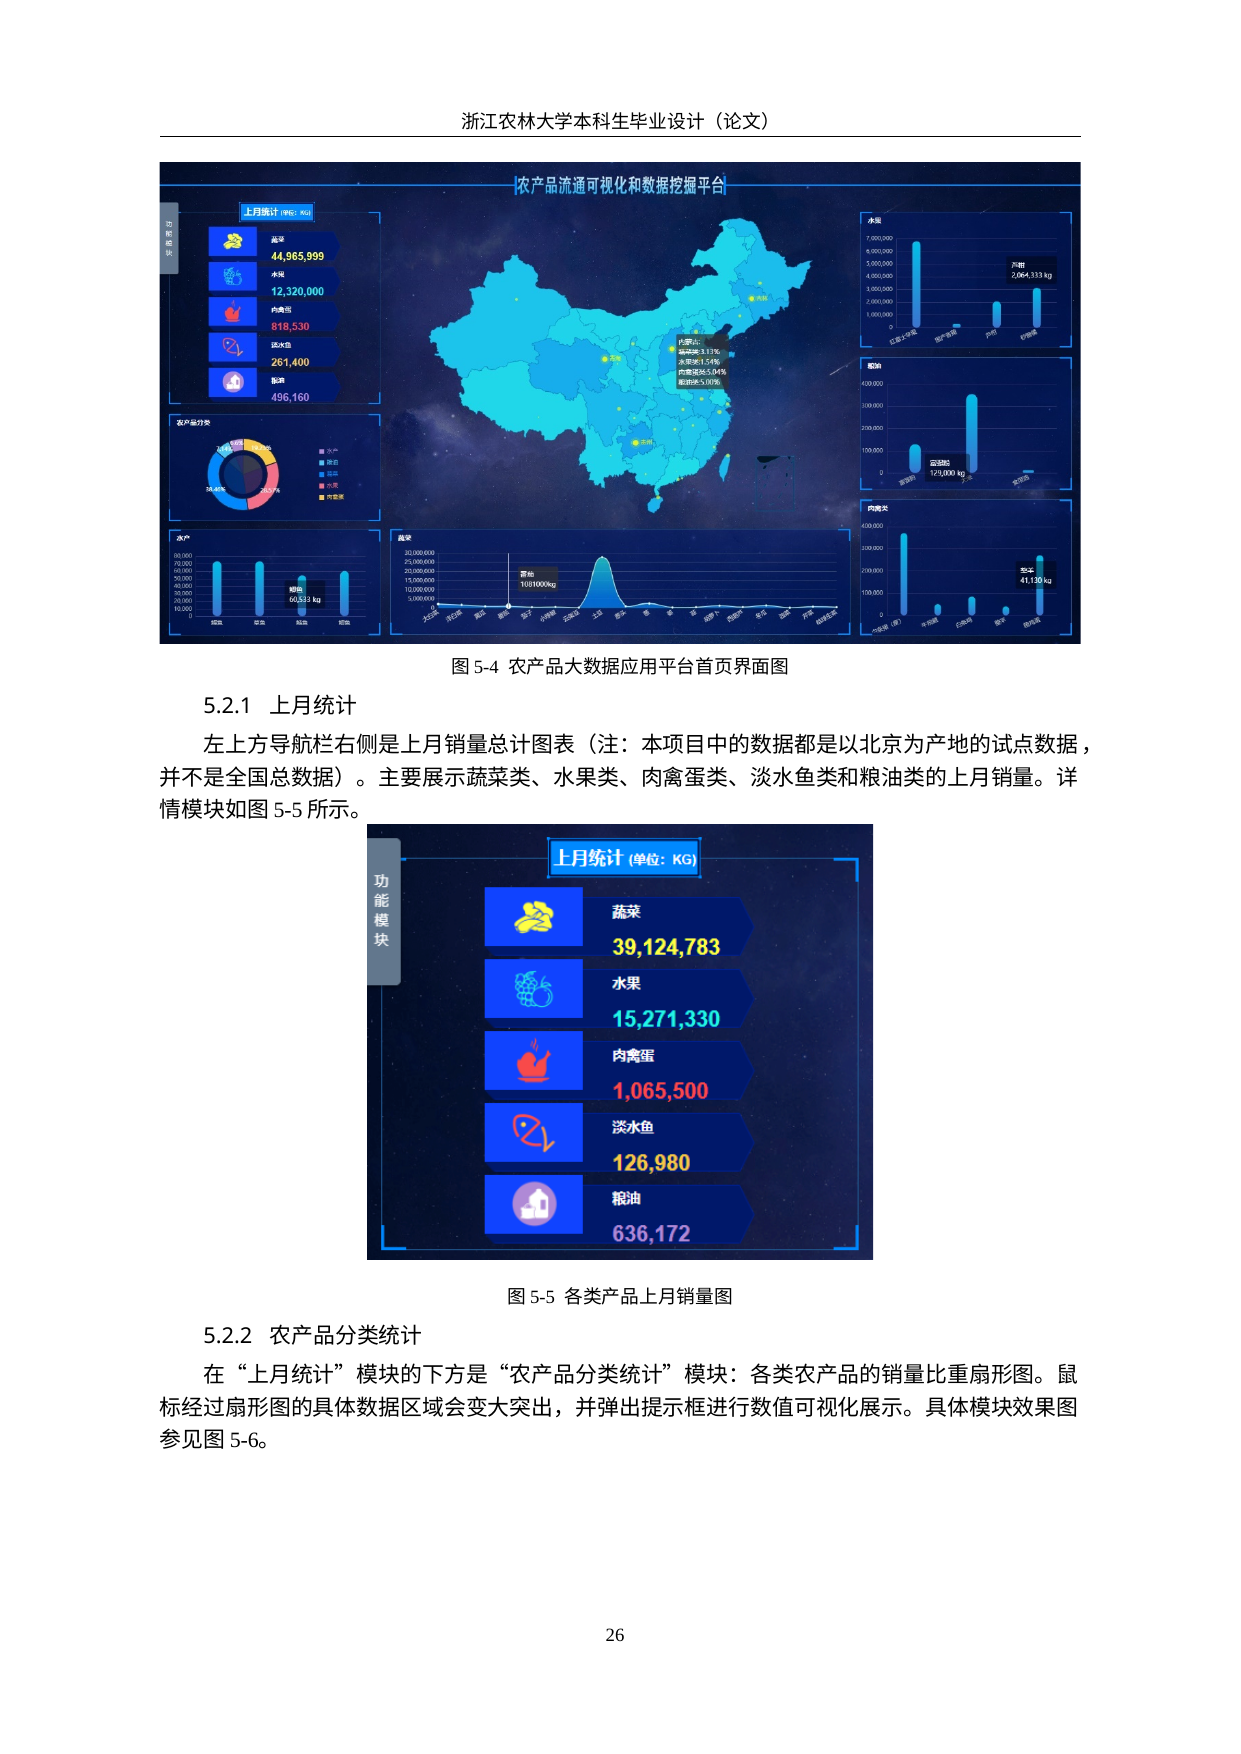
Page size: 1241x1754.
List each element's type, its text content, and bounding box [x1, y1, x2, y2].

text 5.2.2 农产品分类统计 [159, 1318, 1081, 1351]
text 图5-4 农产品大数据应用平台首页界面图 [159, 649, 1081, 682]
text 在“上月统计”模块的下方是“农产品分类统计”模块：各类农产品的销量比重扇形图。鼠标经过扇形图的具体数据区域会变大突出，并弹出提示框进行数值可视化展示。具体模块效果图参见图5-6。 [159, 1357, 1081, 1454]
text 图5-5 各类产品上月销量图 [159, 1279, 1081, 1312]
picture [367, 824, 874, 1260]
picture [159, 162, 1081, 644]
text 5.2.1 上月统计 [159, 688, 1081, 721]
text 左上方导航栏右侧是上月销量总计图表（注：本项目中的数据都是以北京为产地的试点数据，并不是全国总数据）。主要展示蔬菜类、水果类、肉禽蛋类、淡水鱼类和粮油类的上月销量。详情模块如图5-5所示。 [159, 727, 1081, 824]
